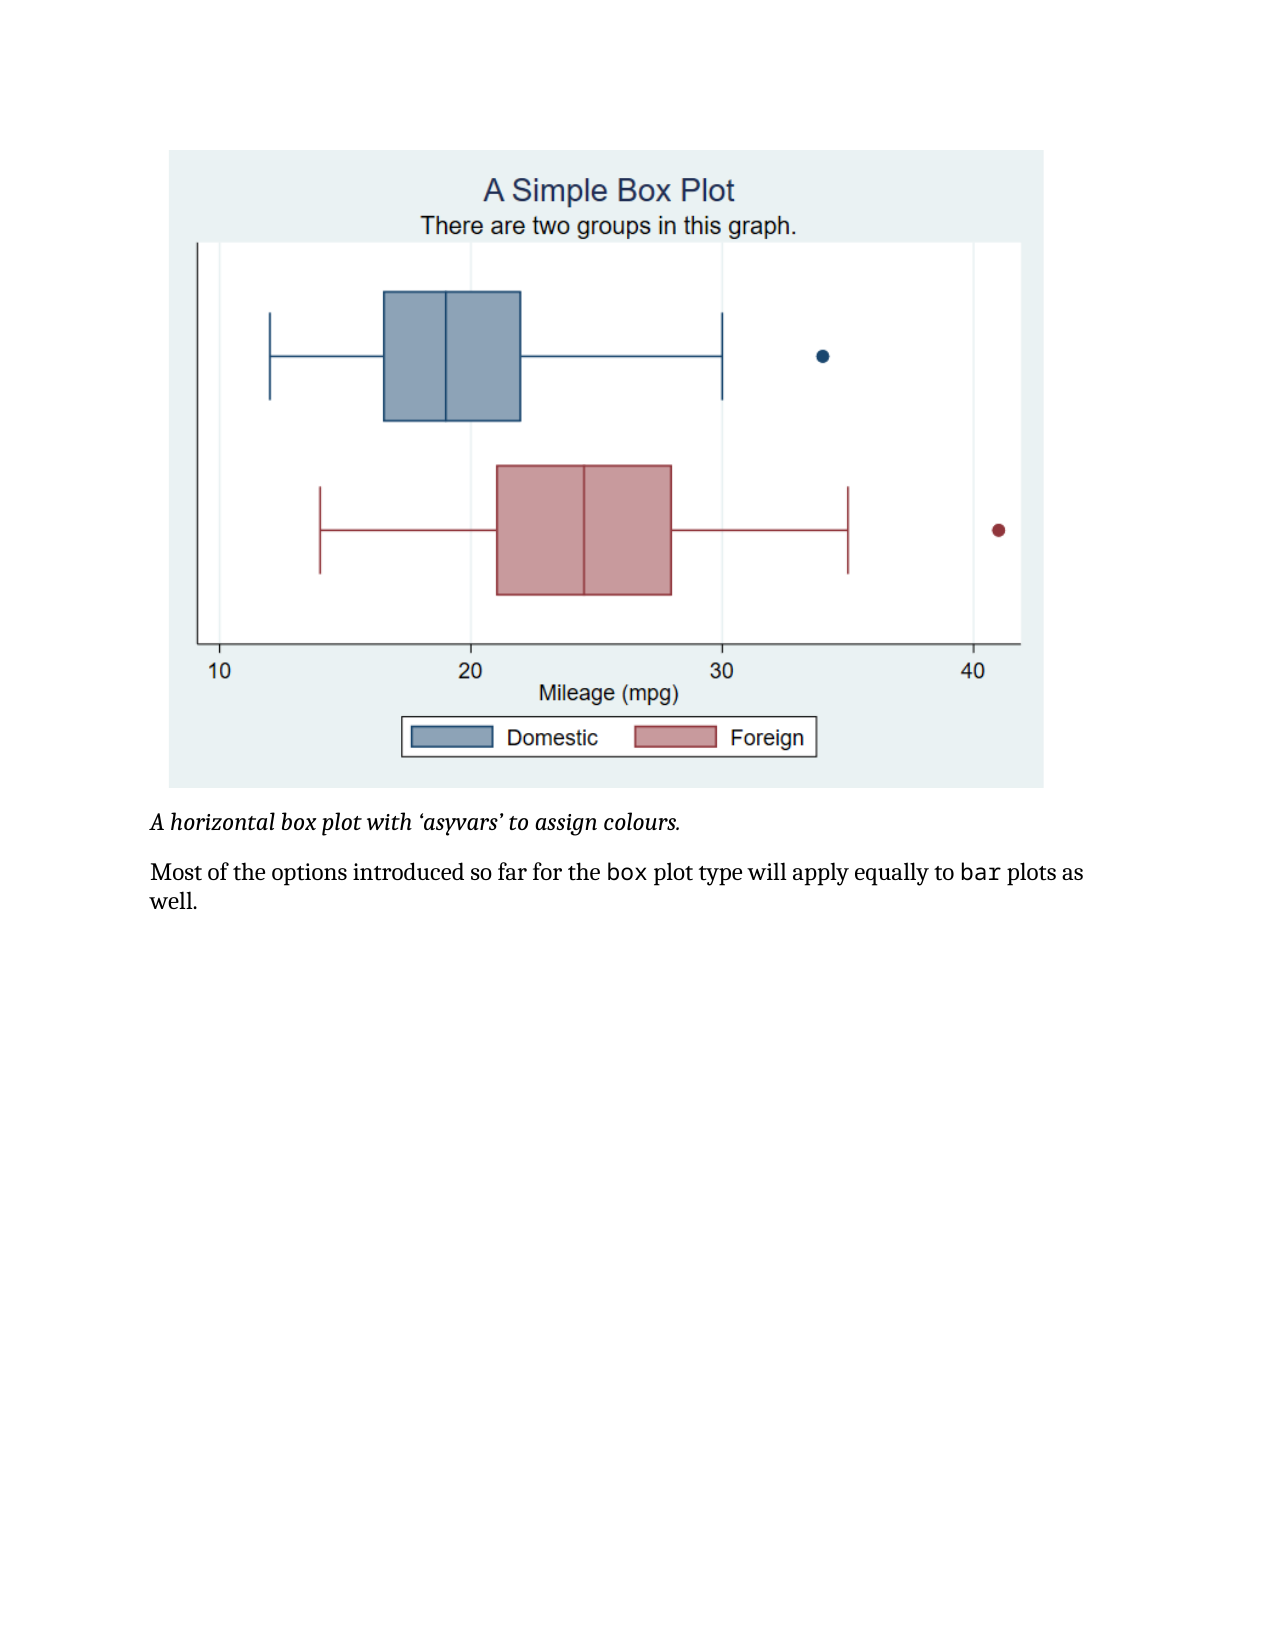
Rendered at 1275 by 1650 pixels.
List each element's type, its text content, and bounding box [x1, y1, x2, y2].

text A horizontal box plot with ‘asyvars’ to assign colours. [150, 808, 1125, 837]
picture [168, 150, 1044, 788]
text Most of the options introduced so far for the box plot type will apply equally to bar plots as well. [150, 856, 1125, 916]
